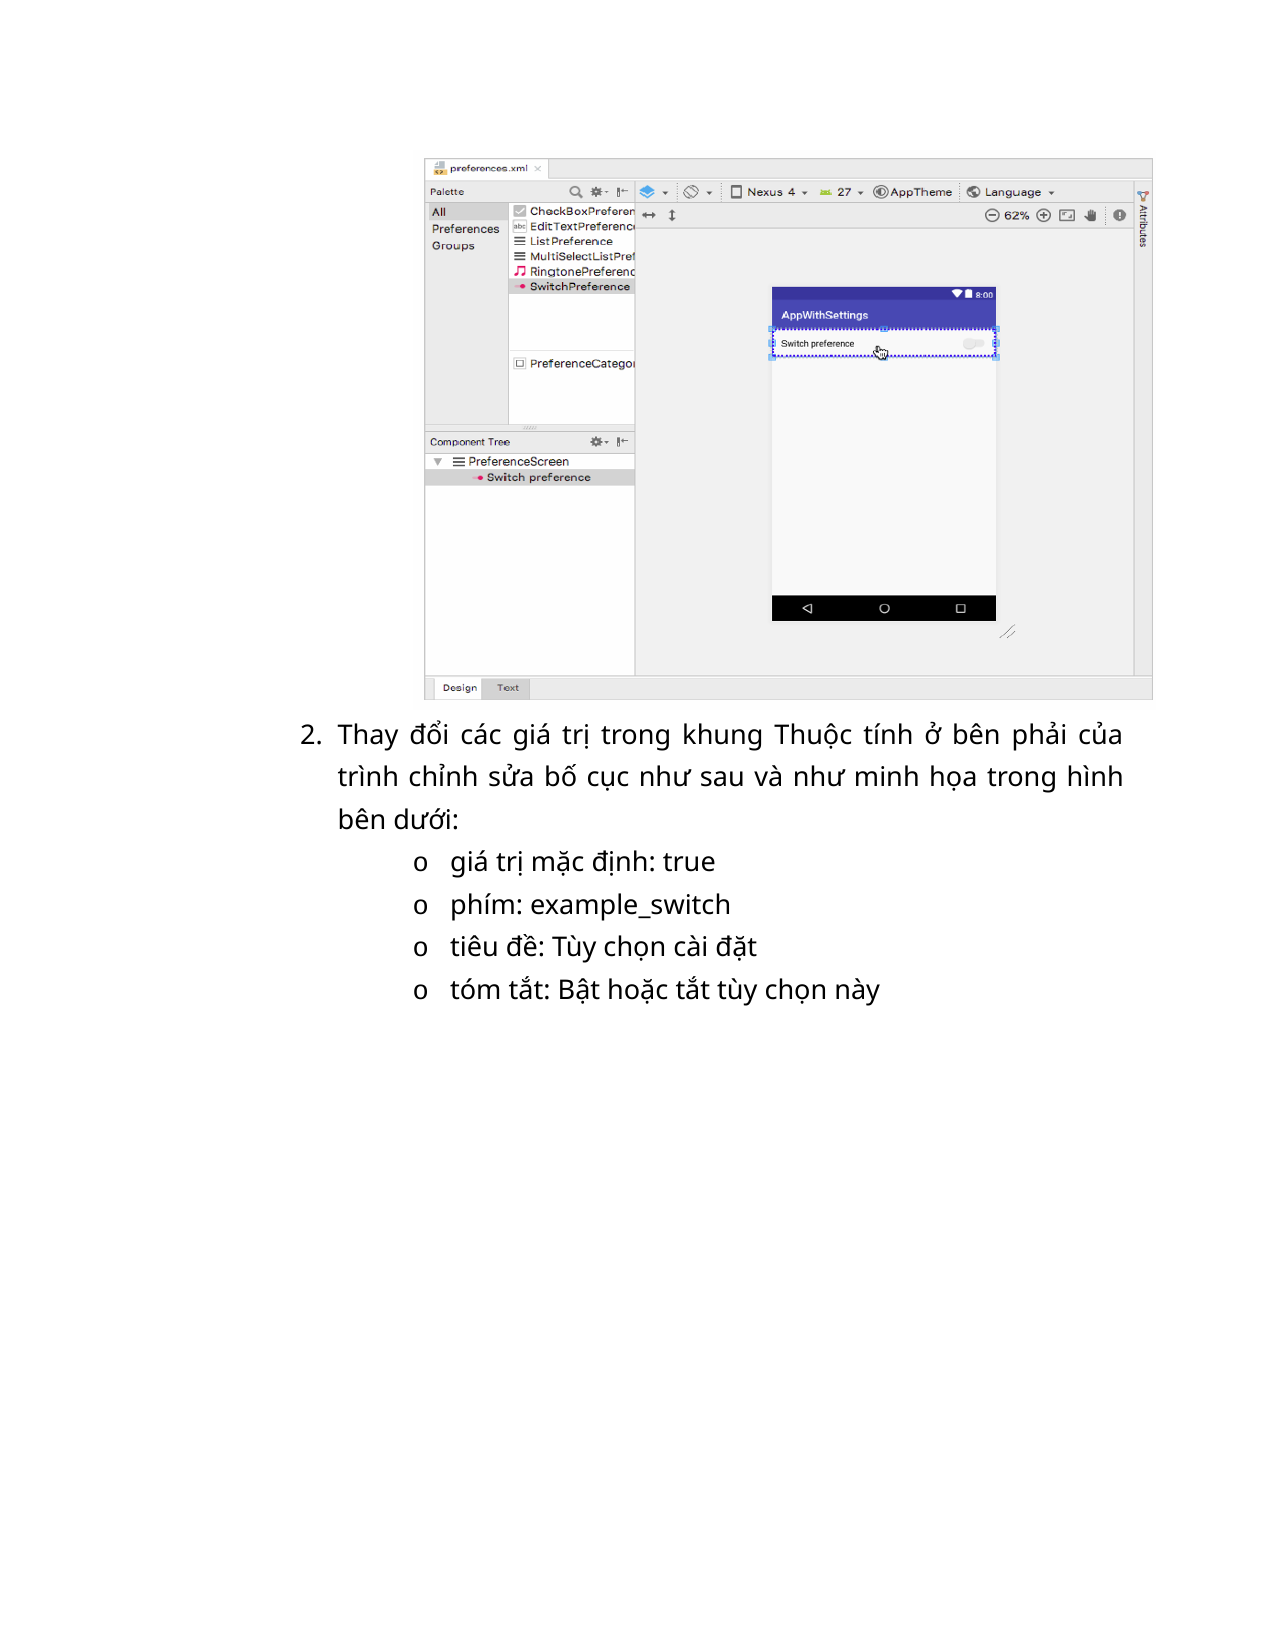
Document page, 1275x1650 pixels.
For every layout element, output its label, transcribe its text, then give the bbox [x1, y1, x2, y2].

list tóm tắt: Bật hoặc tắt tùy chọn này [412, 971, 1125, 1008]
list tiêu đề: Tùy chọn cài đặt [412, 928, 1125, 965]
picture [412, 150, 1157, 710]
list phím: example_switch [412, 885, 1125, 922]
list Thay đổi các giá trị trong khung Thuộc tính ở bên phải của trình chỉnh sửa bố cục như sau và như minh họa trong hình bên dưới: [300, 716, 1125, 837]
list giá trị mặc định: true [412, 843, 1125, 880]
